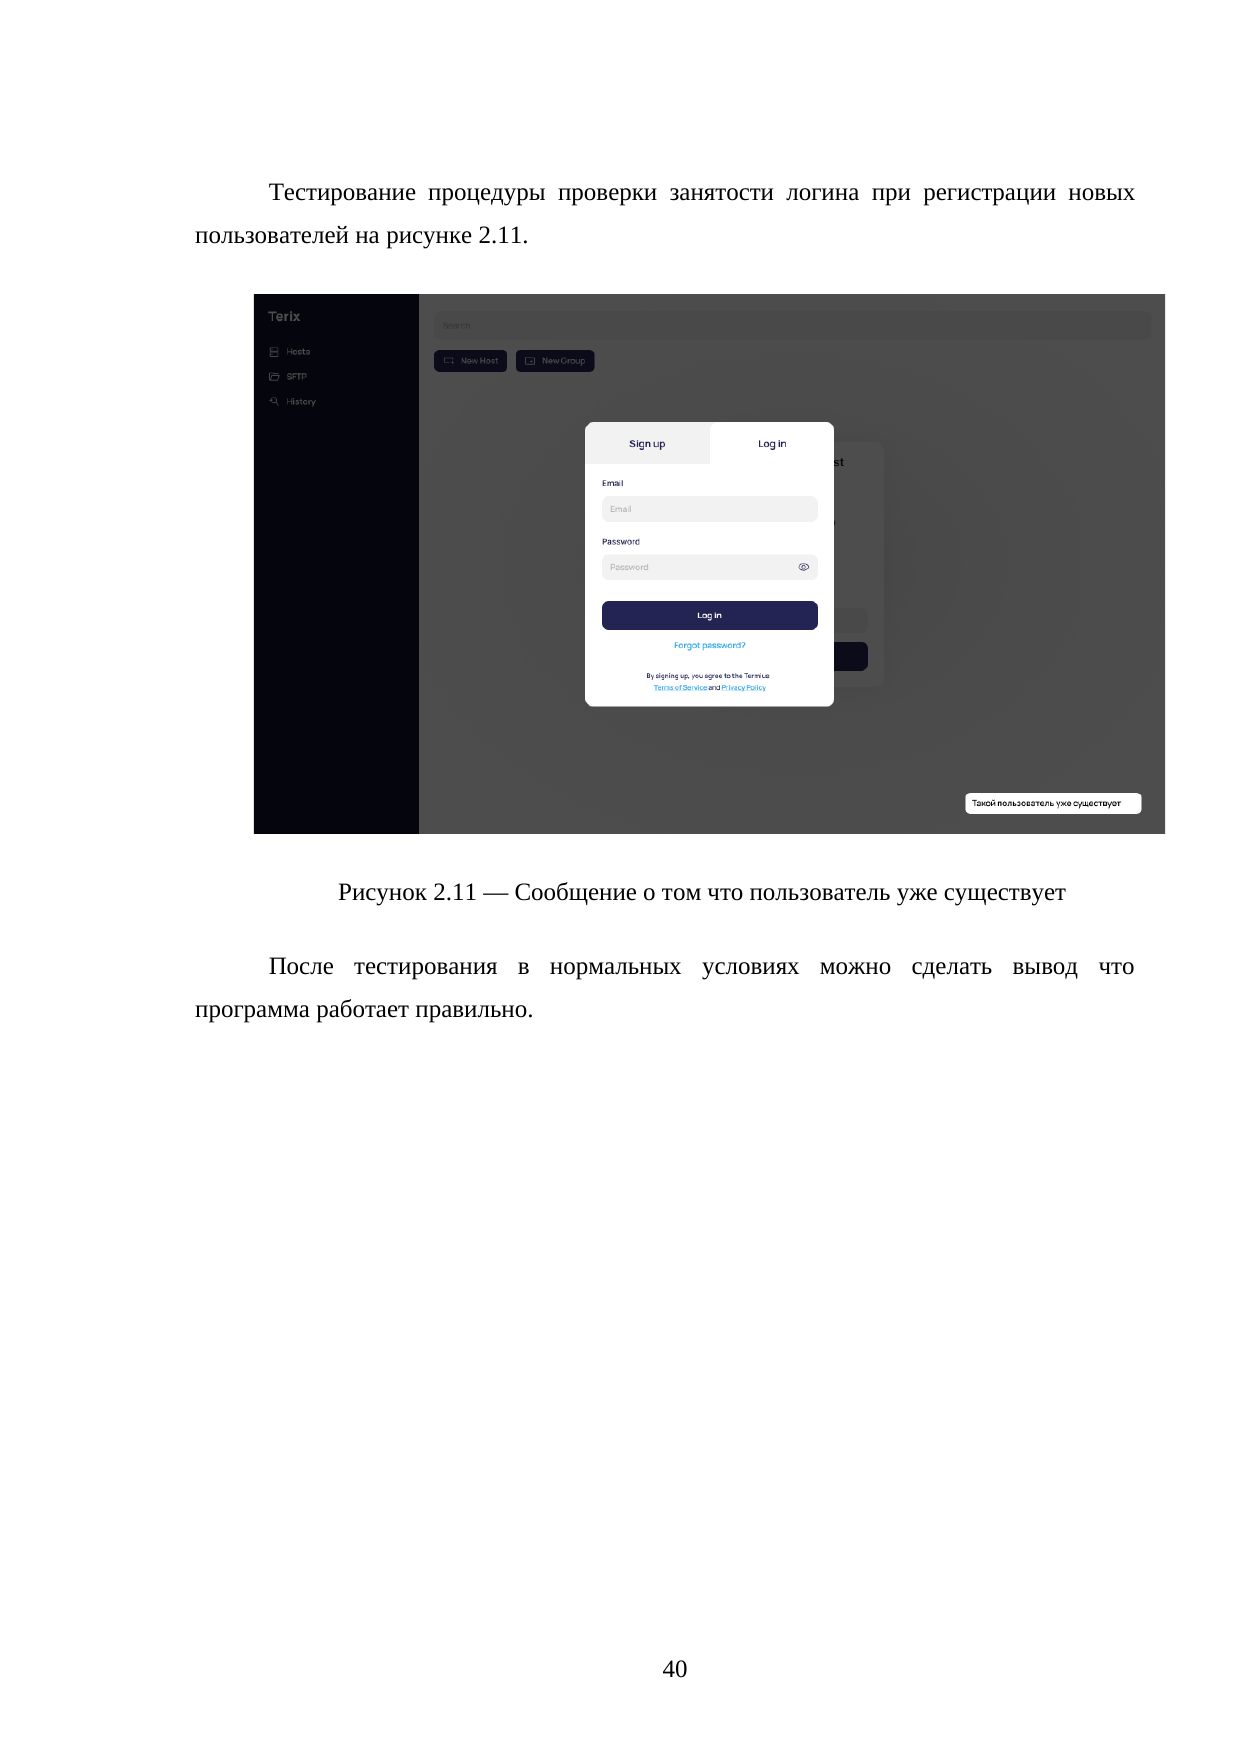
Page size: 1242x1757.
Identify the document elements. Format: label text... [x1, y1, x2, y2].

picture [253, 294, 1166, 834]
text После тестирования в нормальных условиях можно сделать вывод что программа работает правильно. [195, 951, 1135, 1023]
text Тестирование процедуры проверки занятости логина при регистрации новых пользователей на рисунке 2.11. [195, 177, 1135, 249]
text Рисунок 2.11 — Сообщение о том что пользователь уже существует [195, 877, 1135, 905]
